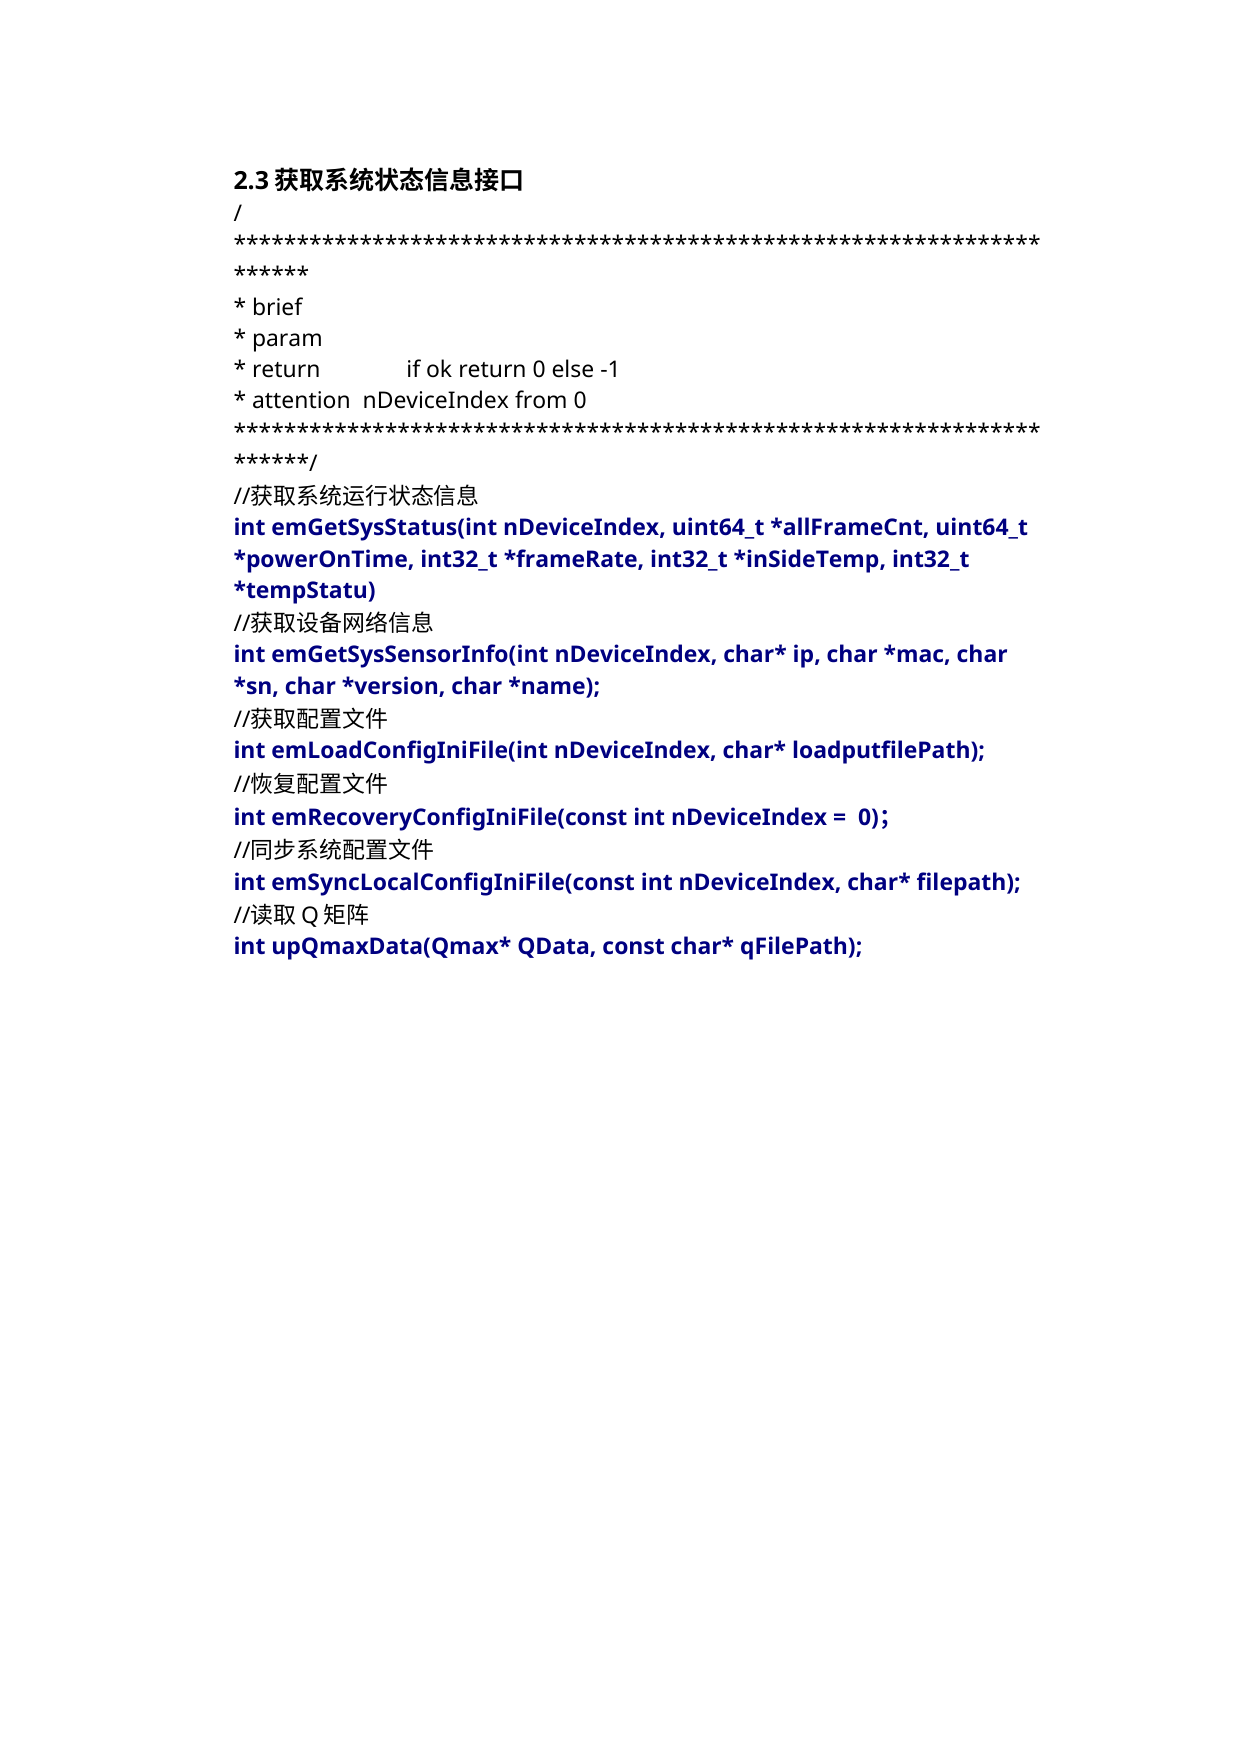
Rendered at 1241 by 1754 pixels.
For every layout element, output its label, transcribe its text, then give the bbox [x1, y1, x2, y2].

text int emGetSysStatus(int nDeviceIndex, uint64_t *allFrameCnt, uint64_t *powerOnTime, int32_t *frameRate, int32_t *inSideTemp, int32_t *tempStatu) [233, 511, 1053, 605]
text //获取系统运行状态信息 [233, 478, 1053, 511]
text int emRecoveryConfigIniFile(const int nDeviceIndex = 0)； [233, 799, 1053, 832]
text **********************************************************************/ [233, 415, 1053, 478]
text * brief [233, 290, 1053, 322]
text /********************************************************************** [233, 197, 1053, 290]
text * param [233, 322, 1053, 353]
text //读取Q矩阵 [233, 897, 1053, 930]
text * attention nDeviceIndex from 0 [233, 384, 1053, 415]
text * return if ok return 0 else -1 [233, 353, 1053, 384]
text int emGetSysSensorInfo(int nDeviceIndex, char* ip, char *mac, char *sn, char *version, char *name); [233, 638, 1053, 701]
text //恢复配置文件 [233, 765, 1053, 799]
text int emLoadConfigIniFile(int nDeviceIndex, char* loadputfilePath); [233, 734, 1053, 765]
text int emSyncLocalConfigIniFile(const int nDeviceIndex, char* filepath); [233, 865, 1053, 897]
subtitle 2.3获取系统状态信息接口 [233, 160, 1053, 197]
text //获取设备网络信息 [233, 605, 1053, 638]
text //同步系统配置文件 [233, 832, 1053, 865]
text int upQmaxData(Qmax* QData, const char* qFilePath); [233, 930, 1053, 961]
text //获取配置文件 [233, 701, 1053, 734]
